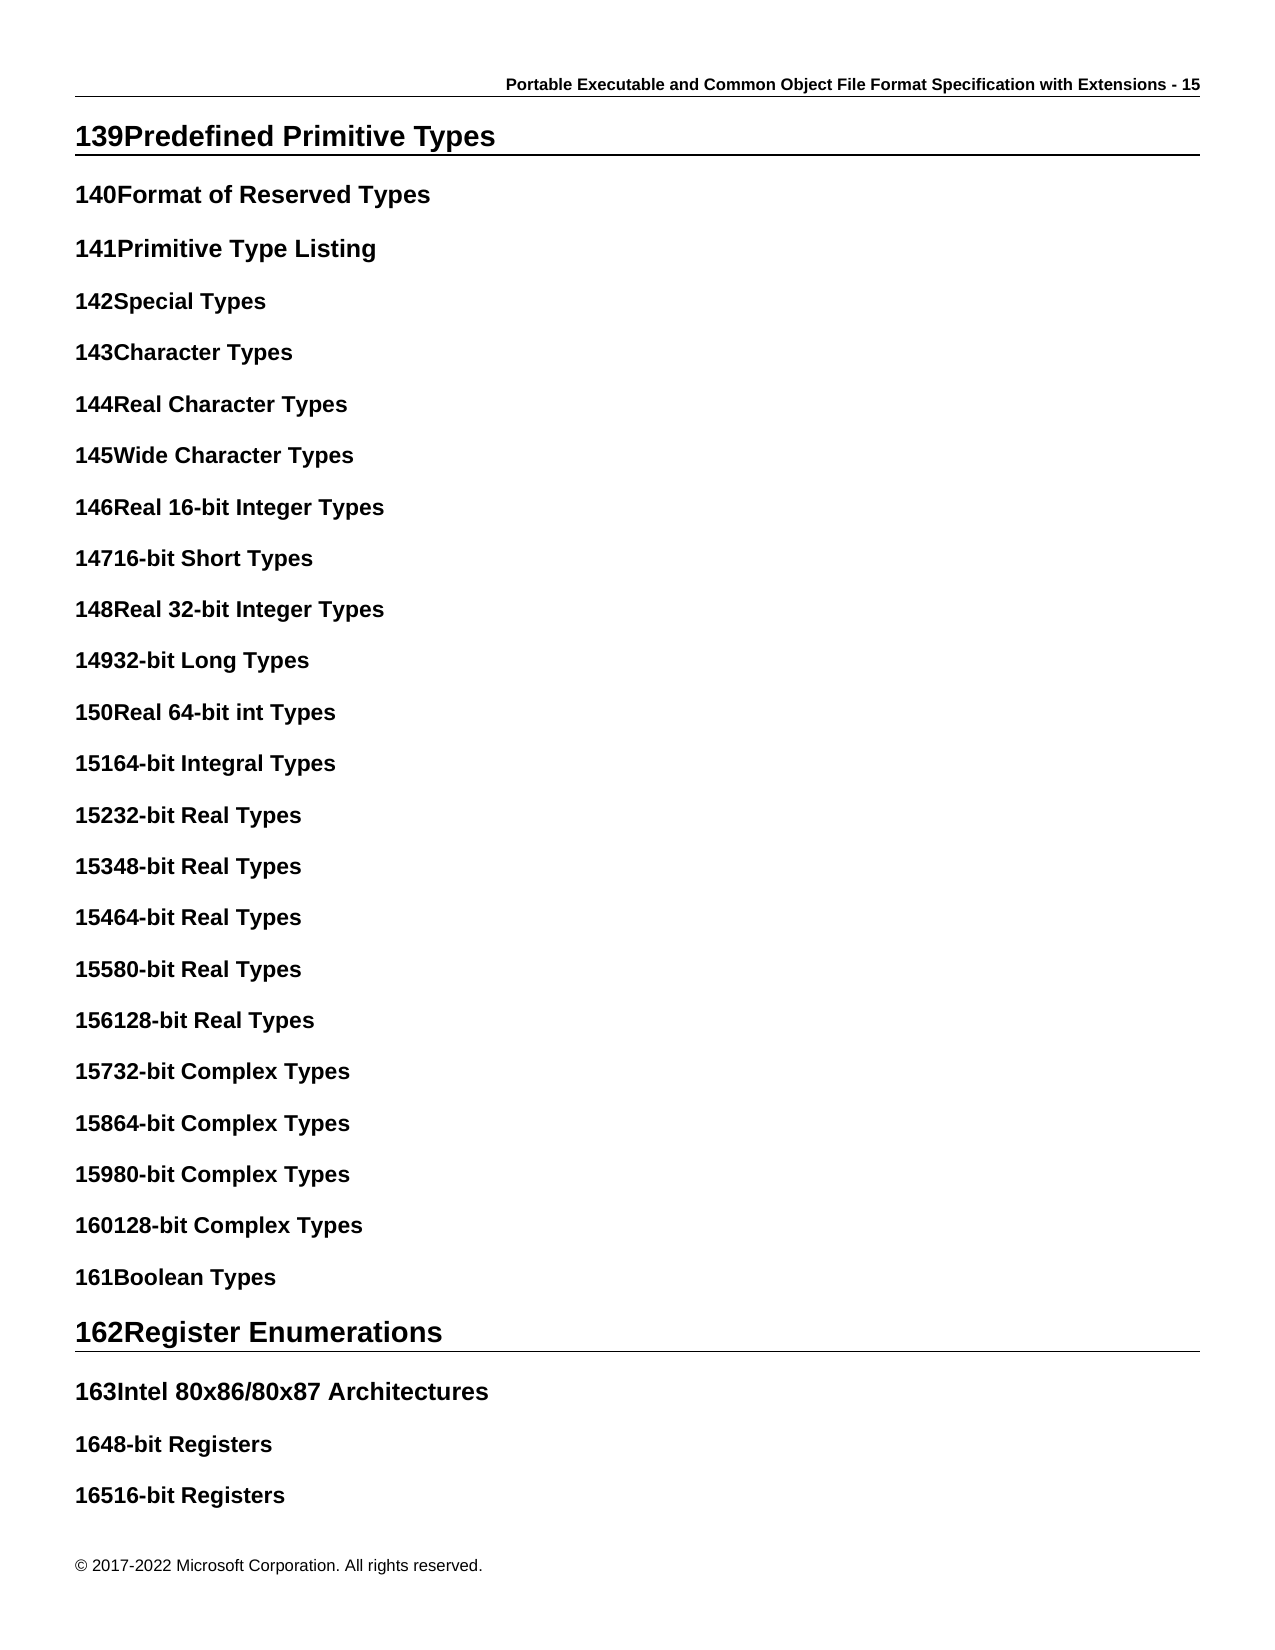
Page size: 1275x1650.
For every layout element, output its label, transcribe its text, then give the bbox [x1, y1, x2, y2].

subtitle Real Character Types [75, 391, 1200, 417]
subtitle 64-bit Integral Types [75, 750, 1200, 777]
subtitle Real 64-bit int Types [75, 699, 1200, 725]
subtitle 16-bit Registers [75, 1482, 1200, 1508]
subtitle Special Types [75, 288, 1200, 314]
subtitle 64-bit Real Types [75, 904, 1200, 931]
subtitle 32-bit Real Types [75, 802, 1200, 828]
subtitle Boolean Types [75, 1264, 1200, 1290]
subtitle 48-bit Real Types [75, 853, 1200, 879]
subtitle Predefined Primitive Types [75, 119, 1200, 154]
subtitle Primitive Type Listing [75, 234, 1200, 263]
subtitle 32-bit Long Types [75, 647, 1200, 674]
subtitle Wide Character Types [75, 442, 1200, 468]
subtitle Real 16-bit Integer Types [75, 493, 1200, 520]
subtitle 80-bit Complex Types [75, 1161, 1200, 1187]
subtitle Character Types [75, 339, 1200, 366]
subtitle 16-bit Short Types [75, 545, 1200, 571]
subtitle 64-bit Complex Types [75, 1110, 1200, 1136]
subtitle 8-bit Registers [75, 1431, 1200, 1457]
subtitle 128-bit Complex Types [75, 1212, 1200, 1239]
subtitle 128-bit Real Types [75, 1007, 1200, 1033]
subtitle Register Enumerations [75, 1315, 1200, 1351]
subtitle 80-bit Real Types [75, 956, 1200, 982]
subtitle Real 32-bit Integer Types [75, 596, 1200, 622]
subtitle 32-bit Complex Types [75, 1058, 1200, 1085]
subtitle Intel 80x86/80x87 Architectures [75, 1377, 1200, 1406]
subtitle Format of Reserved Types [75, 181, 1200, 209]
